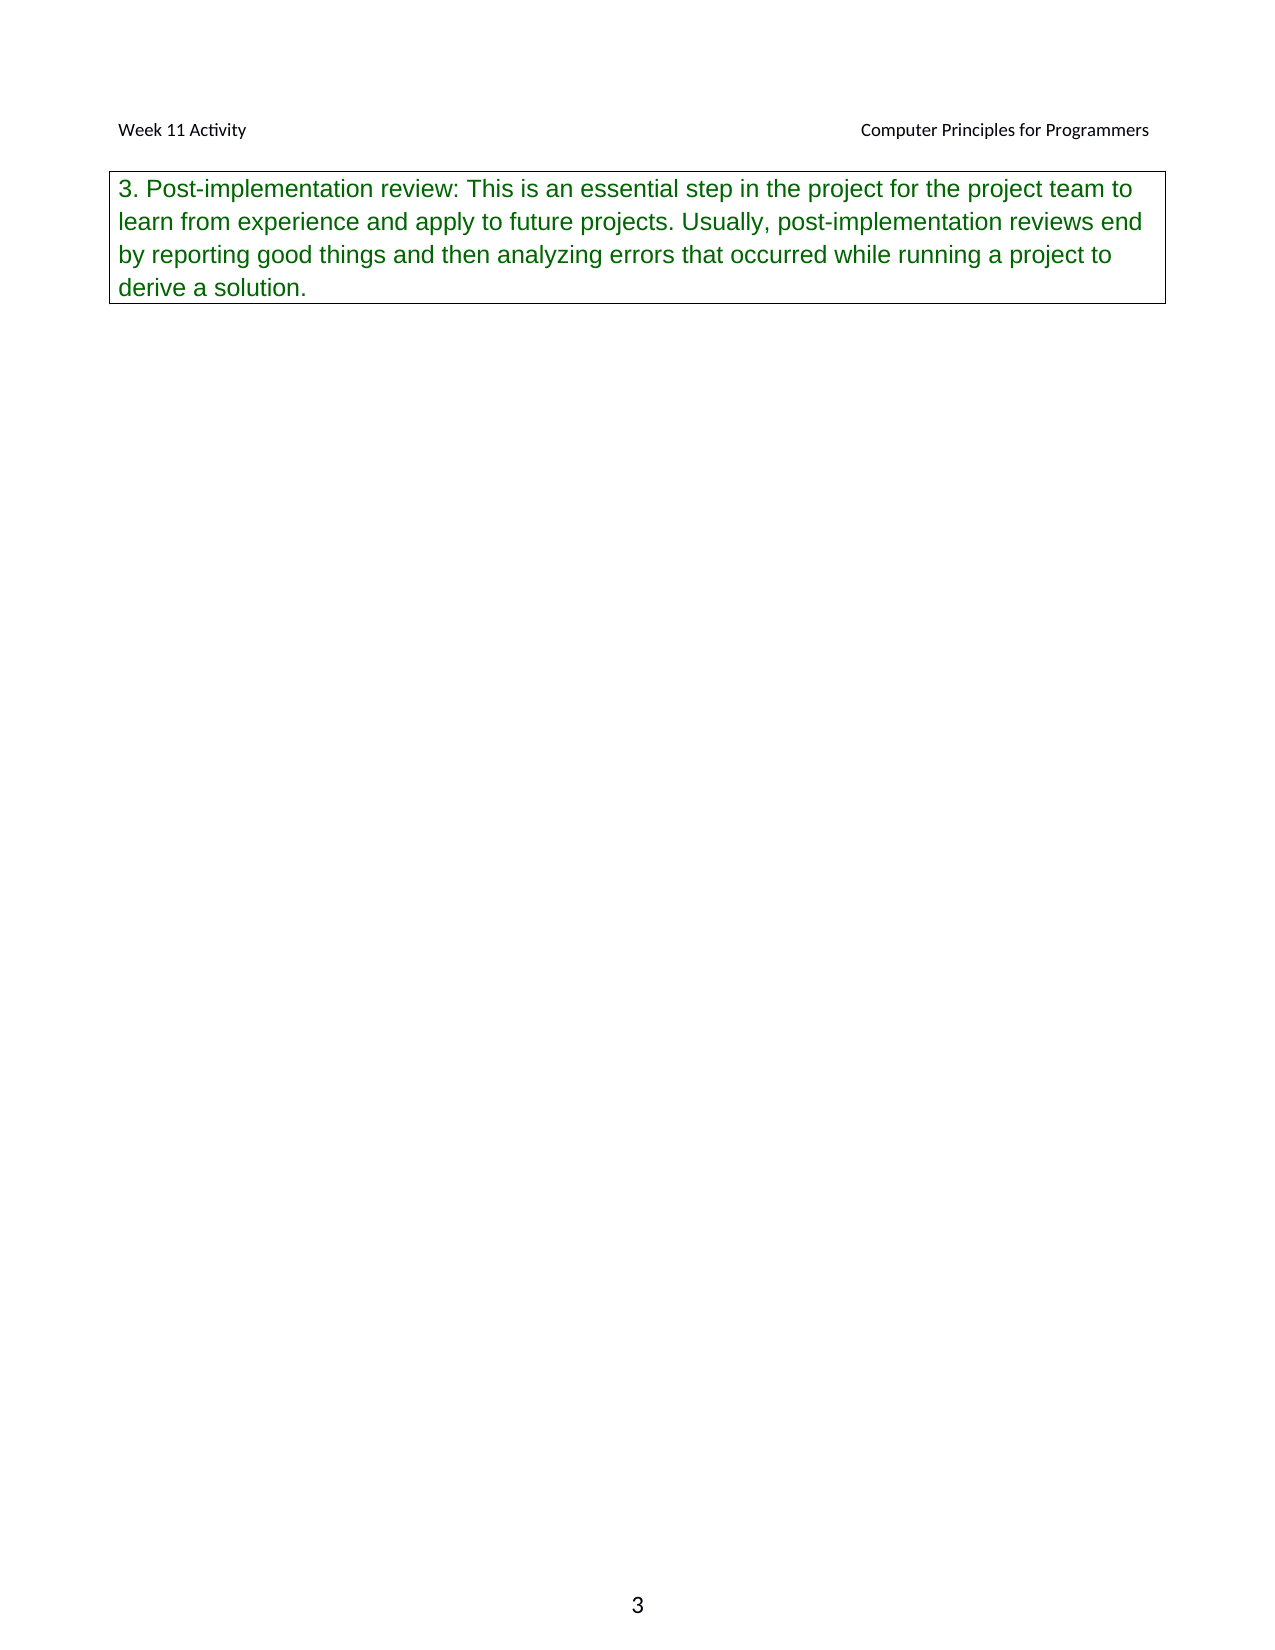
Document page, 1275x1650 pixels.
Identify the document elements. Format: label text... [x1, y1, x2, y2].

text 3. Post-implementation review: This is an essential step in the project for the project team to learn from experience and apply to future projects. Usually, post-implementation reviews end by reporting good things and then analyzing errors that occurred while running a project to derive a solution. [110, 172, 1165, 303]
